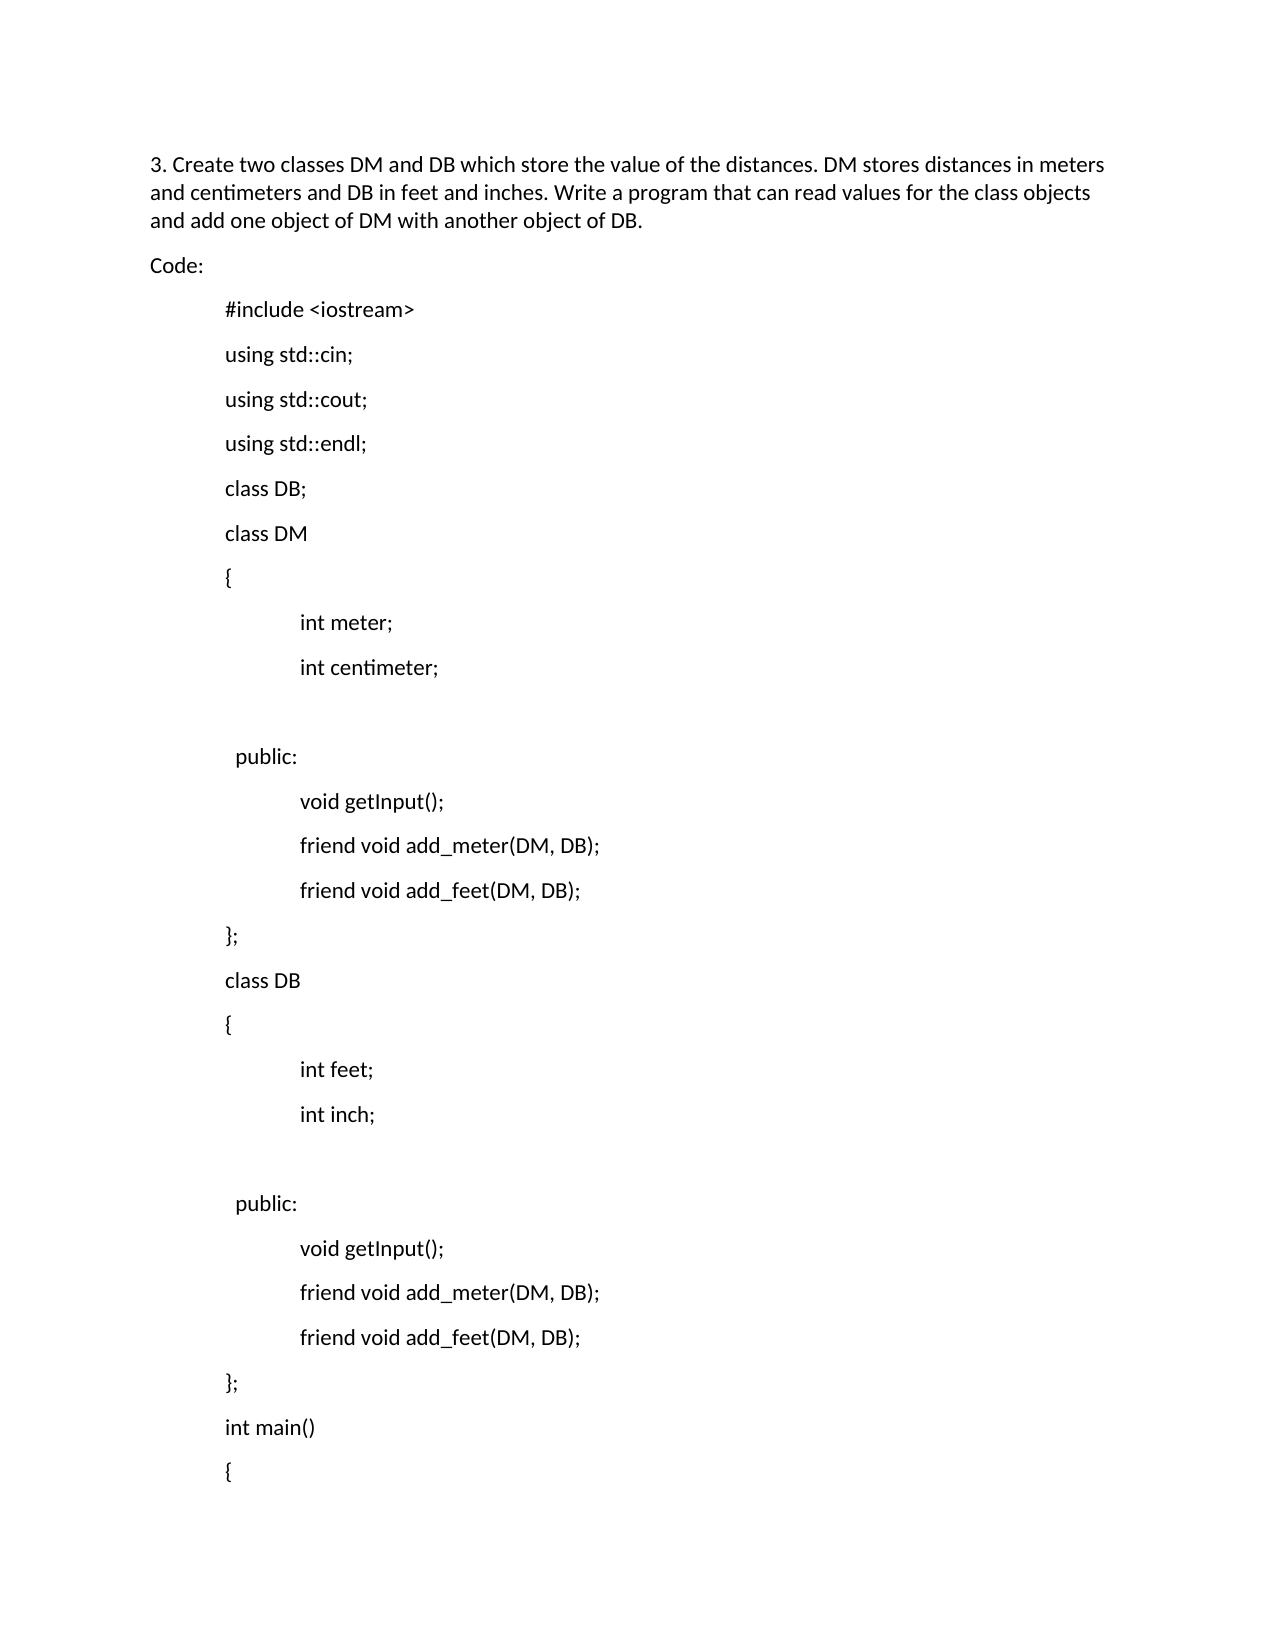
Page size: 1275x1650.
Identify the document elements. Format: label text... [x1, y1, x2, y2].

text { [225, 1010, 1125, 1038]
text friend void add_feet(DM, DB); [225, 876, 1125, 904]
text public: [225, 1189, 1125, 1217]
text using std::cout; [225, 385, 1125, 413]
text int inch; [225, 1100, 1125, 1128]
text int centimeter; [225, 653, 1125, 681]
text class DM [225, 519, 1125, 547]
text friend void add_meter(DM, DB); [225, 1278, 1125, 1307]
text friend void add_feet(DM, DB); [225, 1323, 1125, 1351]
text 3. Create two classes DM and DB which store the value of the distances. DM stores distances in meters and centimeters and DB in feet and inches. Write a program that can read values for the class objects and add one object of DM with another object of DB. [150, 150, 1125, 234]
text using std::cin; [225, 340, 1125, 368]
text #include <iostream> [225, 295, 1125, 323]
text }; [225, 921, 1125, 949]
text int main() [225, 1413, 1125, 1441]
text class DB [225, 966, 1125, 994]
text }; [225, 1368, 1125, 1396]
text using std::endl; [225, 429, 1125, 457]
text { [225, 563, 1125, 592]
text int meter; [225, 608, 1125, 636]
text friend void add_meter(DM, DB); [225, 832, 1125, 860]
text class DB; [225, 474, 1125, 502]
text void getInput(); [225, 787, 1125, 815]
text { [225, 1457, 1125, 1485]
text public: [225, 742, 1125, 770]
text void getInput(); [225, 1234, 1125, 1262]
text Code: [150, 251, 1125, 279]
text int feet; [225, 1055, 1125, 1083]
